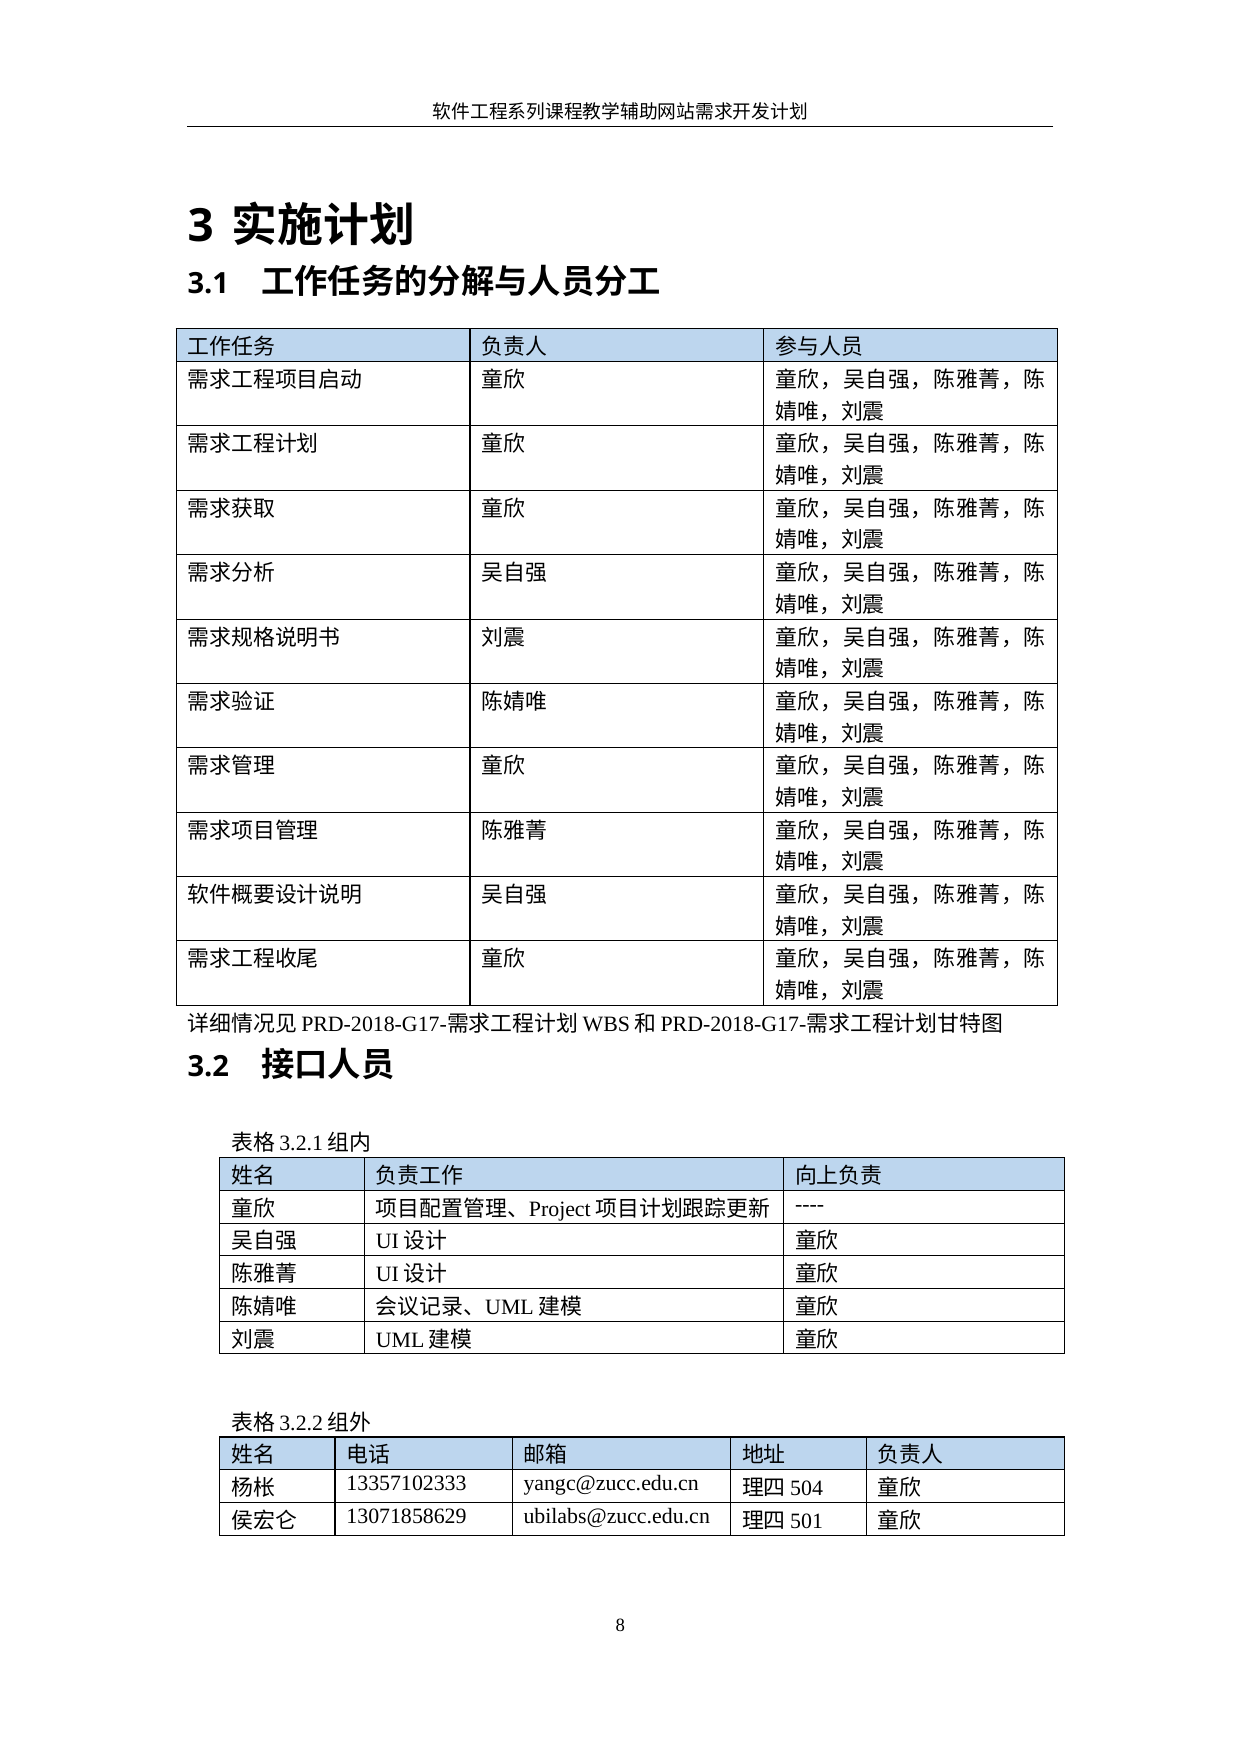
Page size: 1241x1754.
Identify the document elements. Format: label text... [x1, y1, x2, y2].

table_header 姓名 [220, 1438, 334, 1469]
table_cell 童欣，吴自强，陈雅菁，陈婧唯，刘震 [764, 491, 1057, 554]
table_cell 童欣 [867, 1470, 1064, 1502]
table_cell 童欣，吴自强，陈雅菁，陈婧唯，刘震 [764, 877, 1057, 940]
table_cell 童欣 [784, 1322, 1064, 1353]
table_cell 童欣 [784, 1224, 1064, 1255]
text 工作任务的分解与人员分工 [187, 255, 1053, 303]
table_cell 需求项目管理 [177, 813, 469, 876]
text 接口人员 [187, 1037, 1053, 1086]
table_header 负责人 [471, 329, 763, 361]
table_cell 童欣，吴自强，陈雅菁，陈婧唯，刘震 [764, 748, 1057, 812]
table_cell 童欣 [867, 1503, 1064, 1534]
table_cell 理四504 [731, 1470, 866, 1502]
table_cell 吴自强 [220, 1224, 364, 1255]
table_header 姓名 [220, 1158, 364, 1190]
table_cell 13357102333 [336, 1470, 512, 1502]
table_cell 需求规格说明书 [177, 620, 469, 683]
table_cell 需求工程收尾 [177, 941, 469, 1005]
table_cell 童欣 [784, 1289, 1064, 1321]
table_cell 陈雅菁 [471, 813, 763, 876]
text 实施计划 [187, 188, 1053, 255]
table_cell 童欣，吴自强，陈雅菁，陈婧唯，刘震 [764, 684, 1057, 747]
table_cell 陈婧唯 [220, 1289, 364, 1321]
table_cell ---- [784, 1191, 1064, 1222]
table_cell ubilabs@zucc.edu.cn [513, 1503, 730, 1534]
table_cell 刘震 [220, 1322, 364, 1353]
table_header 地址 [731, 1438, 866, 1469]
table_cell 会议记录、UML建模 [365, 1289, 783, 1321]
table_cell 需求工程项目启动 [177, 362, 469, 425]
table_cell 童欣，吴自强，陈雅菁，陈婧唯，刘震 [764, 620, 1057, 683]
table_cell 刘震 [471, 620, 763, 683]
table_cell 童欣 [471, 491, 763, 554]
table_cell 童欣，吴自强，陈雅菁，陈婧唯，刘震 [764, 941, 1057, 1005]
table_cell 童欣，吴自强，陈雅菁，陈婧唯，刘震 [764, 426, 1057, 490]
table_cell UI设计 [365, 1224, 783, 1255]
table_cell 侯宏仑 [220, 1503, 334, 1534]
text 表格3.2.2组外 [231, 1405, 1053, 1436]
table_header 向上负责 [784, 1158, 1064, 1190]
table_cell 吴自强 [471, 877, 763, 940]
table_cell 童欣 [471, 941, 763, 1005]
table_cell 陈婧唯 [471, 684, 763, 747]
table_cell UI设计 [365, 1256, 783, 1288]
table_header 工作任务 [177, 329, 469, 361]
table_cell 童欣 [220, 1191, 364, 1222]
table_cell UML建模 [365, 1322, 783, 1353]
table_cell 童欣 [471, 426, 763, 490]
text 详细情况见PRD-2018-G17-需求工程计划WBS和PRD-2018-G17-需求工程计划甘特图 [187, 1006, 1053, 1037]
table_cell 需求获取 [177, 491, 469, 554]
table_cell 陈雅菁 [220, 1256, 364, 1288]
table_cell 需求分析 [177, 555, 469, 618]
table_cell 童欣，吴自强，陈雅菁，陈婧唯，刘震 [764, 813, 1057, 876]
table_header 负责人 [867, 1438, 1064, 1469]
table_cell 需求工程计划 [177, 426, 469, 490]
table_cell 需求验证 [177, 684, 469, 747]
table_cell 吴自强 [471, 555, 763, 618]
text 表格3.2.1组内 [187, 1125, 1053, 1157]
table_cell 童欣 [471, 362, 763, 425]
table_cell 童欣，吴自强，陈雅菁，陈婧唯，刘震 [764, 362, 1057, 425]
table_header 邮箱 [513, 1438, 730, 1469]
table_header 电话 [336, 1438, 512, 1469]
table_cell 13071858629 [336, 1503, 512, 1534]
table_cell 童欣，吴自强，陈雅菁，陈婧唯，刘震 [764, 555, 1057, 618]
table_cell 理四501 [731, 1503, 866, 1534]
table_cell 童欣 [471, 748, 763, 812]
table_cell yangc@zucc.edu.cn [513, 1470, 730, 1502]
table_header 负责工作 [365, 1158, 783, 1190]
table_cell 项目配置管理、Project项目计划跟踪更新 [365, 1191, 783, 1222]
table_cell 杨枨 [220, 1470, 334, 1502]
table_cell 需求管理 [177, 748, 469, 812]
table_header 参与人员 [764, 329, 1057, 361]
table_cell 童欣 [784, 1256, 1064, 1288]
table_cell 软件概要设计说明 [177, 877, 469, 940]
